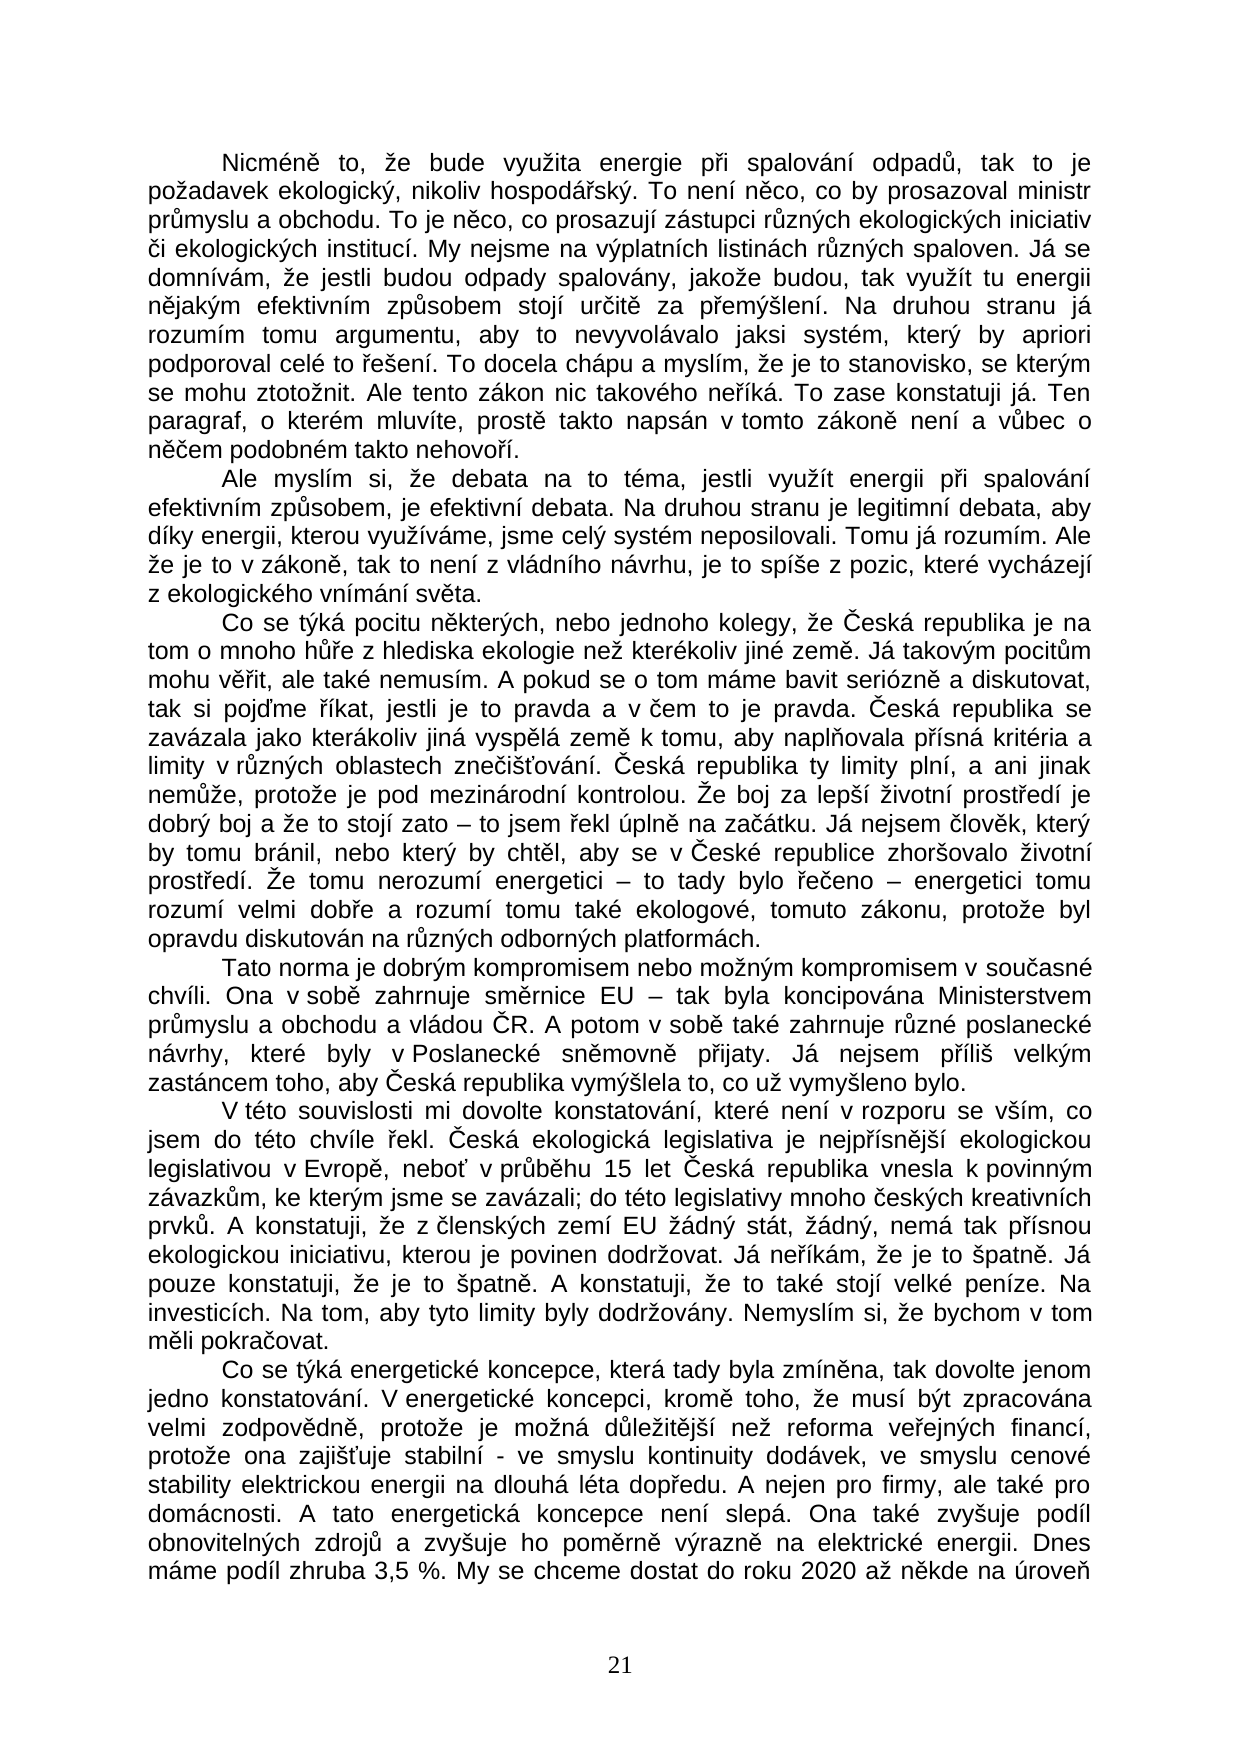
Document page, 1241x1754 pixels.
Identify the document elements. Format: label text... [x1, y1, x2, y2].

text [148, 1355, 1093, 1585]
text Nicméně to, že bude využita energie při spalování odpadů, tak to je požadavek ekologický, nikoliv hospodářský. To není něco, co by prosazoval ministr průmyslu a obchodu. To je něco, co prosazují zástupci různých ekologických iniciativ či ekologických institucí. My nejsme na výplatních listinách různých spaloven. Já se domnívám, že jestli budou odpady spalovány, jakože budou, tak využít tu energii nějakým efektivním způsobem stojí určitě za přemýšlení. Na druhou stranu já rozumím tomu argumentu, aby to nevyvolávalo jaksi systém, který by apriori podporoval celé to řešení. To docela chápu a myslím, že je to stanovisko, se kterým se mohu ztotožnit. Ale tento zákon nic takového neříká. To zase konstatuji já. Ten paragraf, o kterém mluvíte, prostě takto napsán v tomto zákoně není a vůbec o něčem podobném takto nehovoří. [148, 148, 1093, 464]
text Ale myslím si, že debata na to téma, jestli využít energii při spalování efektivním způsobem, je efektivní debata. Na druhou stranu je legitimní debata, aby díky energii, kterou využíváme, jsme celý systém neposilovali. Tomu já rozumím. Ale že je to v zákoně, tak to není z vládního návrhu, je to spíše z pozic, které vycházejí z ekologického vnímání světa. [148, 464, 1093, 608]
text Tato norma je dobrým kompromisem nebo možným kompromisem v současné chvíli. Ona v sobě zahrnuje směrnice EU – tak byla koncipována Ministerstvem průmyslu a obchodu a vládou ČR. A potom v sobě také zahrnuje různé poslanecké návrhy, které byly v Poslanecké sněmovně přijaty. Já nejsem příliš velkým zastáncem toho, aby Česká republika vymýšlela to, co už vymyšleno bylo. [148, 953, 1093, 1096]
text V této souvislosti mi dovolte konstatování, které není v rozporu se vším, co jsem do této chvíle řekl. Česká ekologická legislativa je nejpřísnější ekologickou legislativou v Evropě, neboť v průběhu 15 let Česká republika vnesla k povinným závazkům, ke kterým jsme se zavázali; do této legislativy mnoho českých kreativních prvků. A konstatuji, že z členských zemí EU žádný stát, žádný, nemá tak přísnou ekologickou iniciativu, kterou je povinen dodržovat. Já neříkám, že je to špatně. Já pouze konstatuji, že je to špatně. A konstatuji, že to také stojí velké peníze. Na investicích. Na tom, aby tyto limity byly dodržovány. Nemyslím si, že bychom v tom měli pokračovat. [148, 1096, 1093, 1355]
text Co se týká pocitu některých, nebo jednoho kolegy, že Česká republika je na tom o mnoho hůře z hlediska ekologie než kterékoliv jiné země. Já takovým pocitům mohu věřit, ale také nemusím. A pokud se o tom máme bavit seriózně a diskutovat, tak si pojďme říkat, jestli je to pravda a v čem to je pravda. Česká republika se zavázala jako kterákoliv jiná vyspělá země k tomu, aby naplňovala přísná kritéria a limity v různých oblastech znečišťování. Česká republika ty limity plní, a ani jinak nemůže, protože je pod mezinárodní kontrolou. Že boj za lepší životní prostředí je dobrý boj a že to stojí zato – to jsem řekl úplně na začátku. Já nejsem člověk, který by tomu bránil, nebo který by chtěl, aby se v České republice zhoršovalo životní prostředí. Že tomu nerozumí energetici – to tady bylo řečeno – energetici tomu rozumí velmi dobře a rozumí tomu také ekologové, tomuto zákonu, protože byl opravdu diskutován na různých odborných platformách. [148, 608, 1093, 953]
